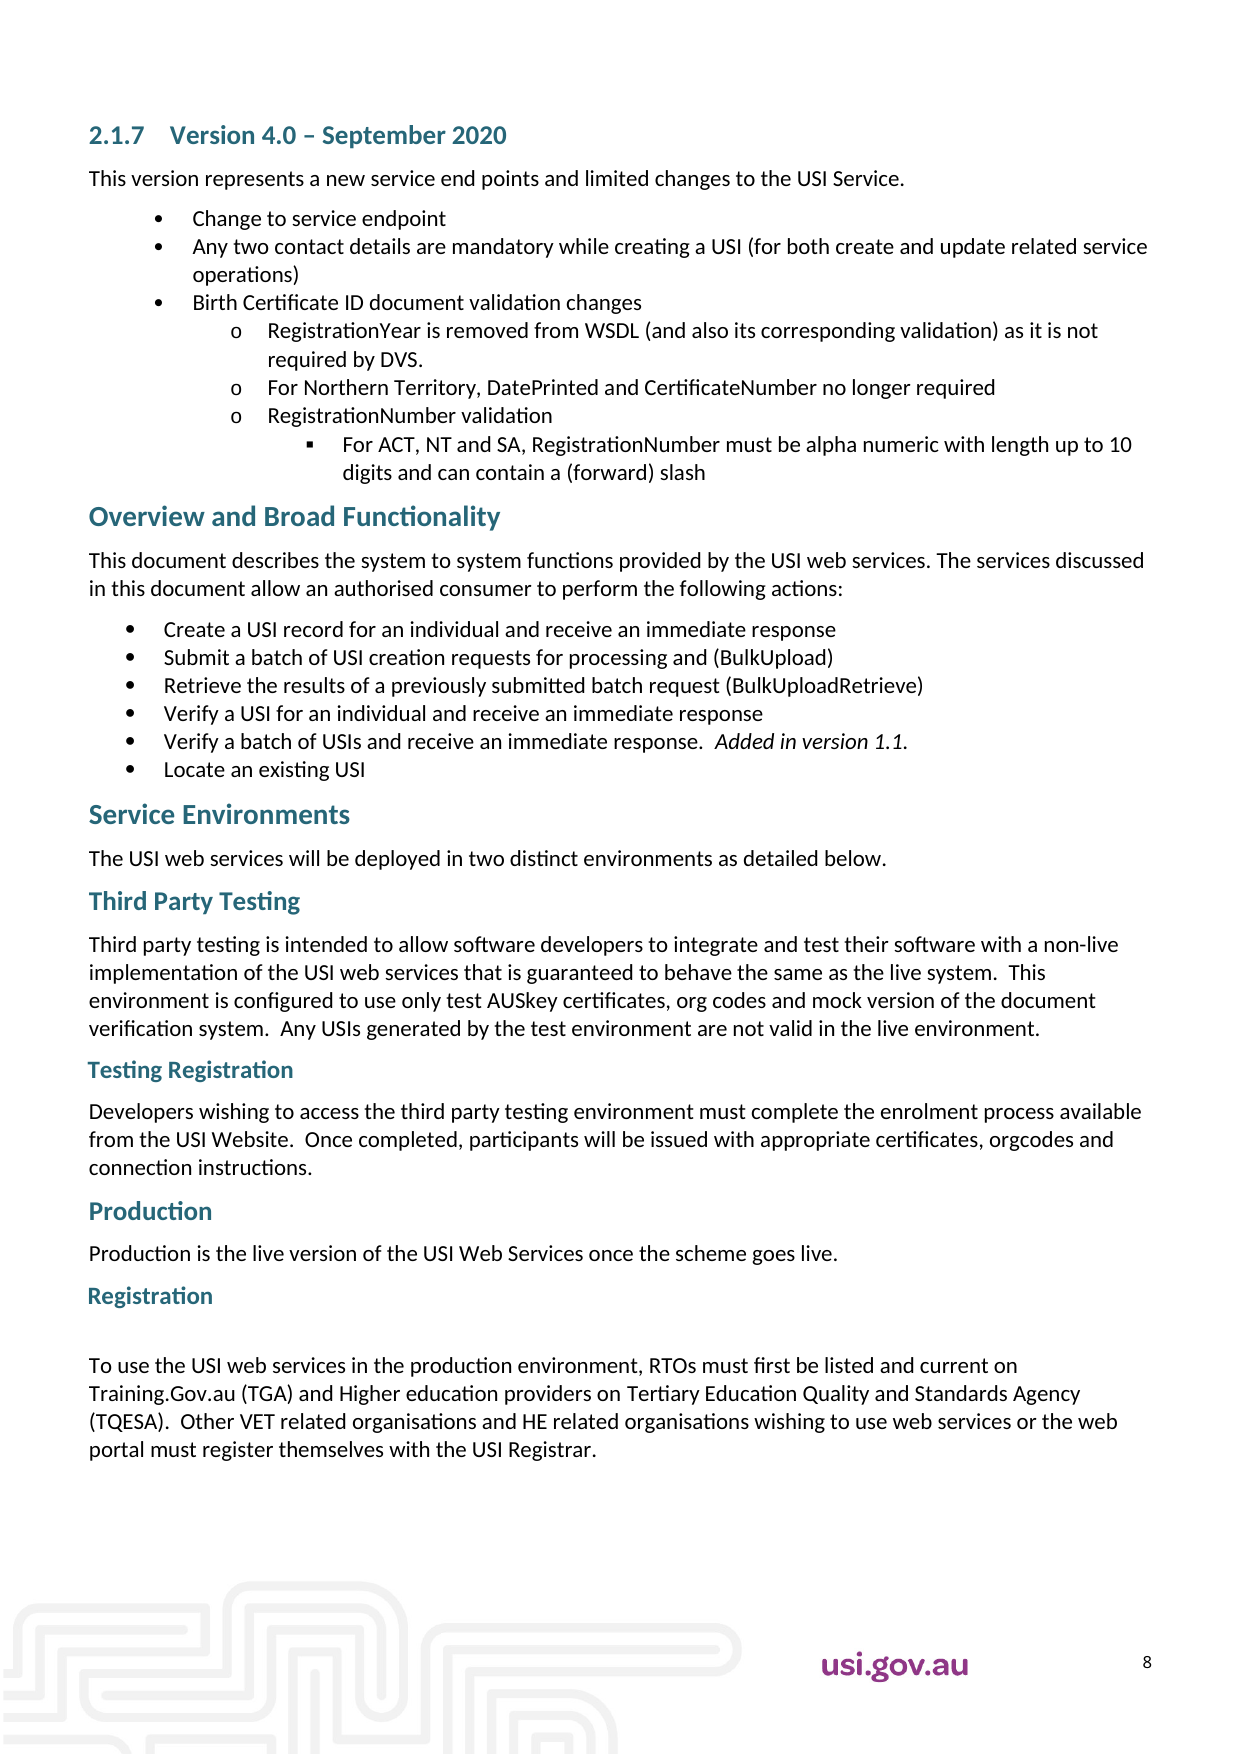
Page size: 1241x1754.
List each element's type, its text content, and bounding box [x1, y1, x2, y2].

text 2.1.7 Version 4.0 – September 2020 [89, 118, 1152, 151]
list Production [89, 1194, 1152, 1227]
text The USI web services will be deployed in two distinct environments as detailed below. [89, 844, 1152, 872]
list Service Environments [89, 796, 1152, 831]
text This version represents a new service end points and limited changes to the USI Service. [89, 164, 1152, 192]
text Third party testing is intended to allow software developers to integrate and test their software with a non-live implementation of the USI web services that is guaranteed to behave the same as the live system. This environment is configured to use only test AUSkey certificates, org codes and mock version of the document verification system. Any USIs generated by the test environment are not valid in the live environment. [89, 930, 1152, 1042]
list Change to service endpoint [155, 204, 1152, 232]
list Any two contact details are mandatory while creating a USI (for both create and update related service operations) [155, 232, 1152, 288]
list Verify a USI for an individual and receive an immediate response [126, 699, 1152, 727]
list Overview and Broad Functionality [89, 498, 1152, 534]
list RegistrationNumber validation [230, 401, 1152, 430]
list Create a USI record for an individual and receive an immediate response [126, 615, 1152, 643]
list Third Party Testing [89, 884, 1152, 917]
picture [3, 1579, 1237, 1754]
list Retrieve the results of a previously submitted batch request (BulkUploadRetrieve) [126, 671, 1152, 699]
text Production is the live version of the USI Web Services once the scheme goes live. [89, 1239, 1152, 1268]
list Birth Certificate ID document validation changes [155, 288, 1152, 316]
text To use the USI web services in the production environment, RTOs must first be listed and current on Training.Gov.au (TGA) and Higher education providers on Tertiary Education Quality and Standards Agency (TQESA). Other VET related organisations and HE related organisations wishing to use web services or the web portal must register themselves with the USI Registrar. [89, 1351, 1152, 1463]
text Developers wishing to access the third party testing environment must complete the enrolment process available from the USI Website. Once completed, participants will be issued with appropriate certificates, orgcodes and connection instructions. [89, 1097, 1152, 1182]
list For ACT, NT and SA, RegistrationNumber must be alpha numeric with length up to 10 digits and can contain a (forward) slash [305, 430, 1152, 486]
list Testing Registration [87, 1054, 1152, 1085]
list Verify a batch of USIs and receive an immediate response. Added in version 1.1. [126, 727, 1152, 755]
list Locate an existing USI [126, 755, 1152, 783]
list Submit a batch of USI creation requests for processing and (BulkUpload) [126, 643, 1152, 671]
list Registration [87, 1280, 1152, 1311]
list For Northern Territory, DatePrinted and CertificateNumber no longer required [230, 373, 1152, 401]
text This document describes the system to system functions provided by the USI web services. The services discussed in this document allow an authorised consumer to perform the following actions: [89, 547, 1152, 603]
list RegistrationYear is removed from WSDL (and also its corresponding validation) as it is not required by DVS. [230, 316, 1152, 373]
